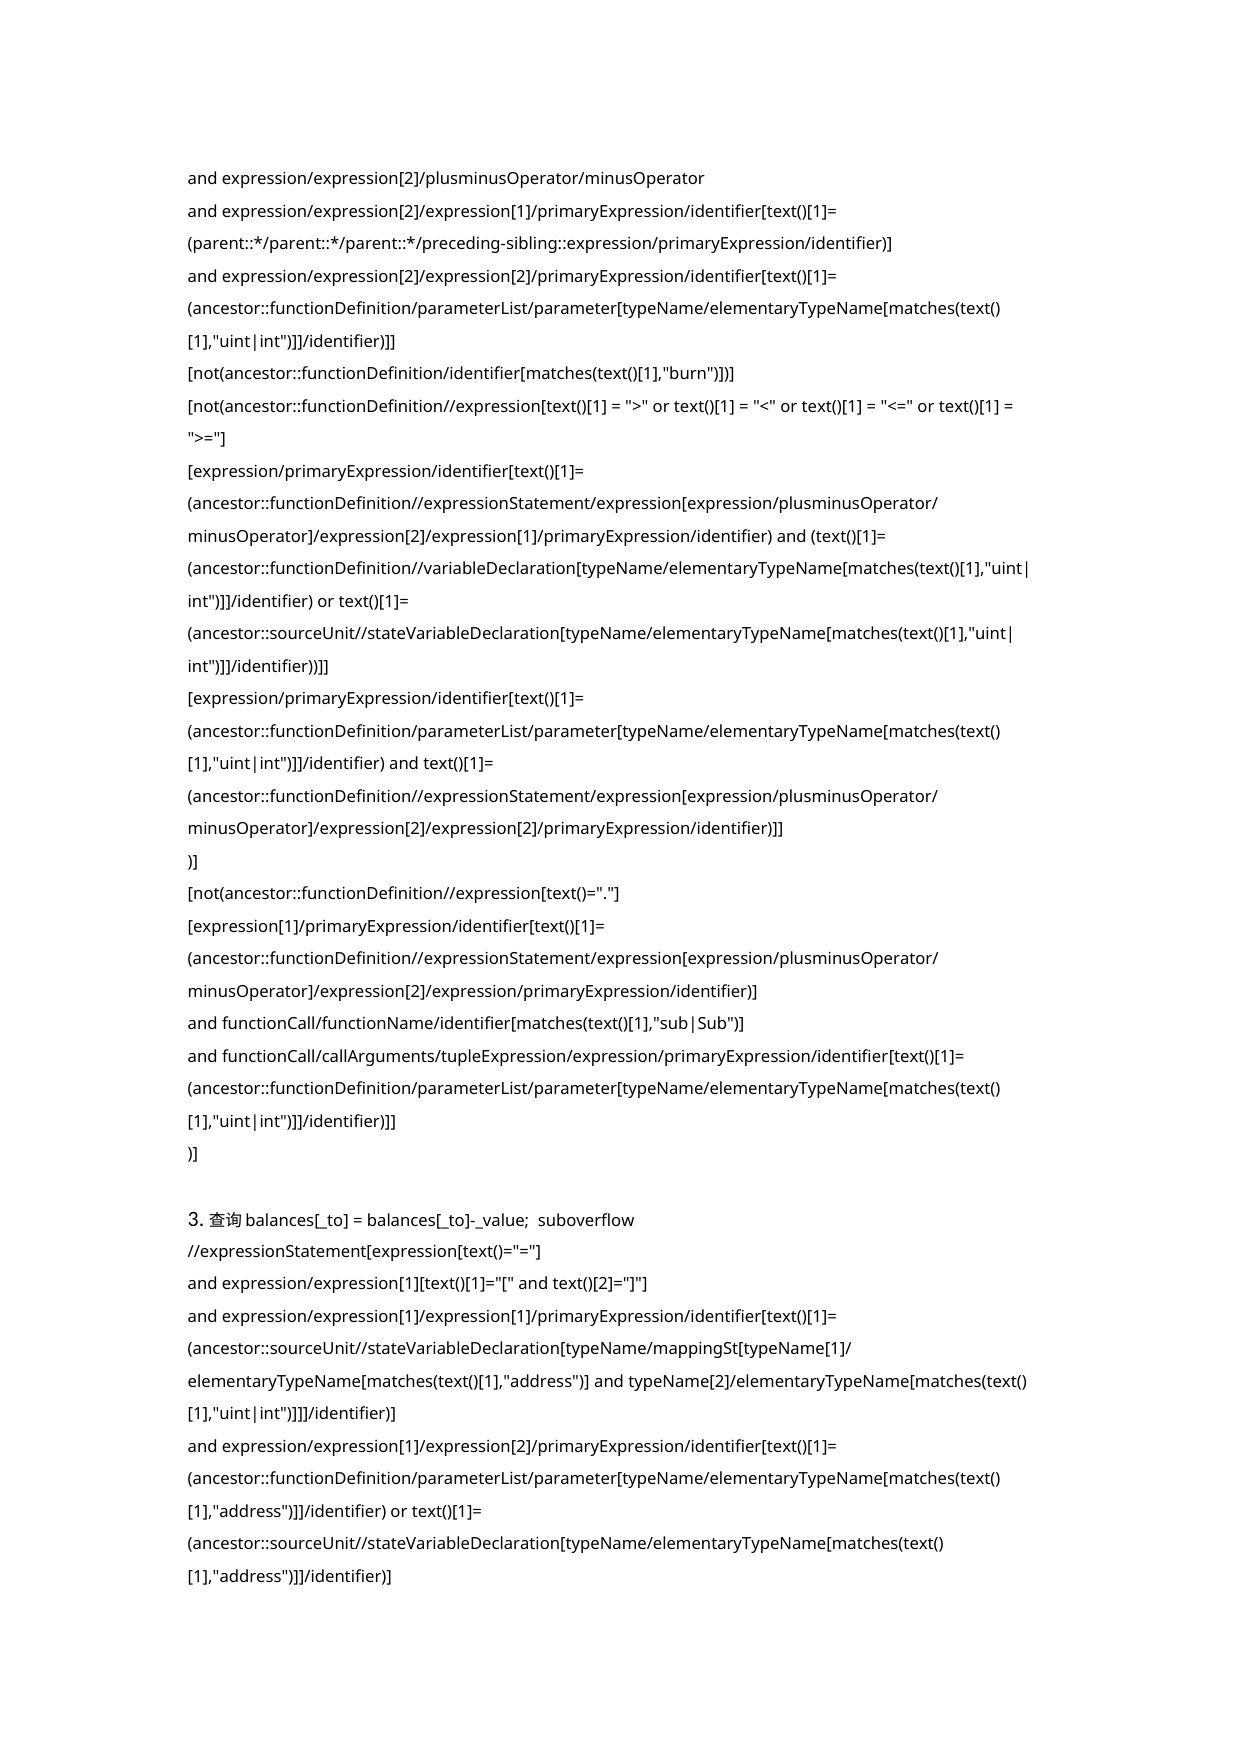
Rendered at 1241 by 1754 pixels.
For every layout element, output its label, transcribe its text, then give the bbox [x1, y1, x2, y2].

text [expression/primaryExpression/identifier[text()[1]= (ancestor::functionDefinition/parameterList/parameter[typeName/elementaryTypeName[matches(text()[1],"uint|int")]]/identifier) and text()[1]= [187, 682, 1053, 779]
text and expression/expression[2]/expression[2]/primaryExpression/identifier[text()[1]= (ancestor::functionDefinition/parameterList/parameter[typeName/elementaryTypeName[matches(text()[1],"uint|int")]]/identifier)]] [187, 259, 1053, 357]
text (ancestor::functionDefinition/parameterList/parameter[typeName/elementaryTypeName[matches(text()[1],"uint|int")]]/identifier)]] [187, 1072, 1053, 1137]
text and expression/expression[1]/expression[2]/primaryExpression/identifier[text()[1]= (ancestor::functionDefinition/parameterList/parameter[typeName/elementaryTypeName[matches(text()[1],"address")]]/identifier) or text()[1]= (ancestor::sourceUnit//stateVariableDeclaration[typeName/elementaryTypeName[matches(text()[1],"address")]]/identifier)] [187, 1429, 1053, 1592]
text and expression/expression[2]/plusminusOperator/minusOperator [187, 162, 1053, 194]
text //expressionStatement[expression[text()="="] [187, 1234, 1053, 1267]
text [not(ancestor::functionDefinition/identifier[matches(text()[1],"burn")])] [187, 357, 1053, 389]
text (ancestor::functionDefinition//expressionStatement/expression[expression/plusminusOperator/minusOperator]/expression[2]/expression[2]/primaryExpression/identifier)]] [187, 779, 1053, 844]
text and expression/expression[1]/expression[1]/primaryExpression/identifier[text()[1]= [187, 1299, 1053, 1332]
text and functionCall/functionName/identifier[matches(text()[1],"sub|Sub")] [187, 1007, 1053, 1039]
text (ancestor::functionDefinition//expressionStatement/expression[expression/plusminusOperator/minusOperator]/expression[2]/expression[1]/primaryExpression/identifier) and (text()[1]= (ancestor::functionDefinition//variableDeclaration[typeName/elementaryTypeName[matches(text()[1],"uint|int")]]/identifier) or text()[1]= (ancestor::sourceUnit//stateVariableDeclaration[typeName/elementaryTypeName[matches(text()[1],"uint|int")]]/identifier))]] [187, 487, 1053, 682]
text )] [187, 844, 1053, 877]
text (parent::*/parent::*/parent::*/preceding-sibling::expression/primaryExpression/identifier)] [187, 227, 1053, 259]
text )] [187, 1137, 1053, 1169]
text [not(ancestor::functionDefinition//expression[text()[1] = ">" or text()[1] = "<" or text()[1] = "<=" or text()[1] = ">="] [187, 389, 1053, 454]
text and expression/expression[2]/expression[1]/primaryExpression/identifier[text()[1]= [187, 194, 1053, 227]
text and expression/expression[1][text()[1]="[" and text()[2]="]"] [187, 1267, 1053, 1299]
text (ancestor::sourceUnit//stateVariableDeclaration[typeName/mappingSt[typeName[1]/elementaryTypeName[matches(text()[1],"address")] and typeName[2]/elementaryTypeName[matches(text()[1],"uint|int")]]]/identifier)] [187, 1332, 1053, 1429]
text 3. 查询balances[_to] = balances[_to]-_value; suboverflow [187, 1202, 1053, 1234]
text [expression/primaryExpression/identifier[text()[1]= [187, 454, 1053, 487]
text [expression[1]/primaryExpression/identifier[text()[1]= (ancestor::functionDefinition//expressionStatement/expression[expression/plusminusOperator/minusOperator]/expression[2]/expression/primaryExpression/identifier)] [187, 909, 1053, 1007]
text [not(ancestor::functionDefinition//expression[text()="."] [187, 877, 1053, 909]
text and functionCall/callArguments/tupleExpression/expression/primaryExpression/identifier[text()[1]= [187, 1039, 1053, 1072]
